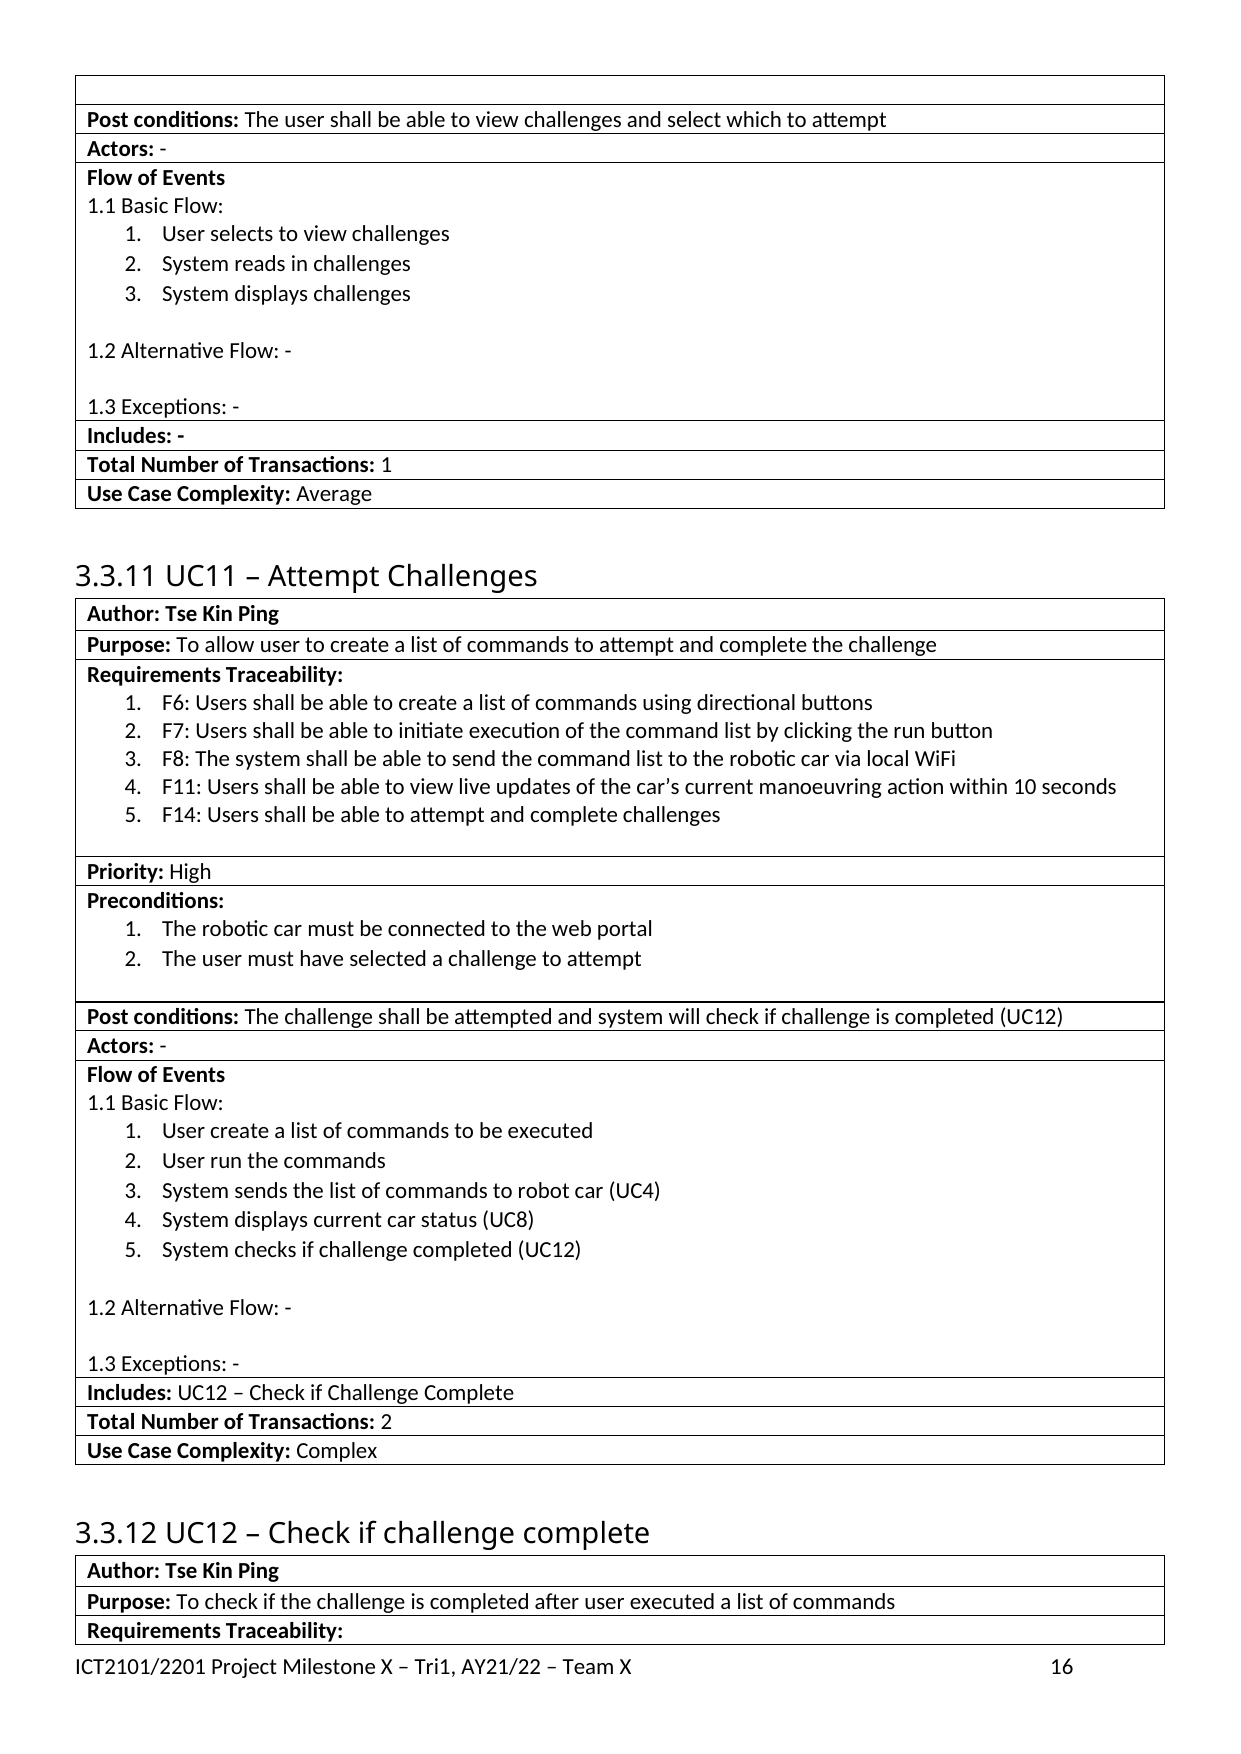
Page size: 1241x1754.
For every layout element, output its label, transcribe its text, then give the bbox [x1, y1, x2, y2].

table_cell Purpose: To check if the challenge is completed after user executed a list of commands [76, 1587, 1164, 1615]
table_cell Use Case Complexity: Complex [76, 1436, 1164, 1464]
table_header Author: Tse Kin Ping [76, 1556, 1164, 1586]
table_cell Post conditions: The challenge shall be attempted and system will check if challenge is completed (UC12) [76, 1003, 1164, 1030]
table_cell Requirements Traceability: F6: Users shall be able to create a list of commands using directional buttons F7: Users shall be able to initiate execution of the command list by clicking the run button F8: The system shall be able to send the command list to the robotic car via local WiFi F11: Users shall be able to view live updates of the car’s current manoeuvring action within 10 seconds F14: Users shall be able to attempt and complete challenges [76, 660, 1164, 856]
table_cell Includes: - [76, 421, 1164, 449]
table_cell Total Number of Transactions: 2 [76, 1407, 1164, 1435]
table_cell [76, 1616, 1164, 1644]
table_cell Purpose: To allow user to create a list of commands to attempt and complete the challenge [76, 631, 1164, 659]
table_cell Flow of Events 1.1 Basic Flow: User create a list of commands to be executed User run the commands System sends the list of commands to robot car (UC4) System displays current car status (UC8) System checks if challenge completed (UC12) 1.2 Alternative Flow: - 1.3 Exceptions: - [76, 1061, 1164, 1377]
subtitle 3.3.11 UC11 – Attempt Challenges [75, 556, 1165, 595]
table_cell Actors: - [76, 1031, 1164, 1059]
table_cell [76, 76, 1164, 104]
table_cell Actors: - [76, 134, 1164, 162]
table_header Author: Tse Kin Ping [76, 599, 1164, 629]
table_cell Use Case Complexity: Average [76, 480, 1164, 508]
table_cell Priority: High [76, 857, 1164, 885]
subtitle 3.3.12 UC12 – Check if challenge complete [75, 1512, 1165, 1552]
table_cell Total Number of Transactions: 1 [76, 451, 1164, 478]
table_cell Preconditions: The robotic car must be connected to the web portal The user must have selected a challenge to attempt [76, 886, 1164, 1001]
table_cell Post conditions: The user shall be able to view challenges and select which to attempt [76, 105, 1164, 133]
table_cell Includes: UC12 – Check if Challenge Complete [76, 1378, 1164, 1406]
table_cell Flow of Events 1.1 Basic Flow: User selects to view challenges System reads in challenges System displays challenges 1.2 Alternative Flow: - 1.3 Exceptions: - [76, 163, 1164, 420]
